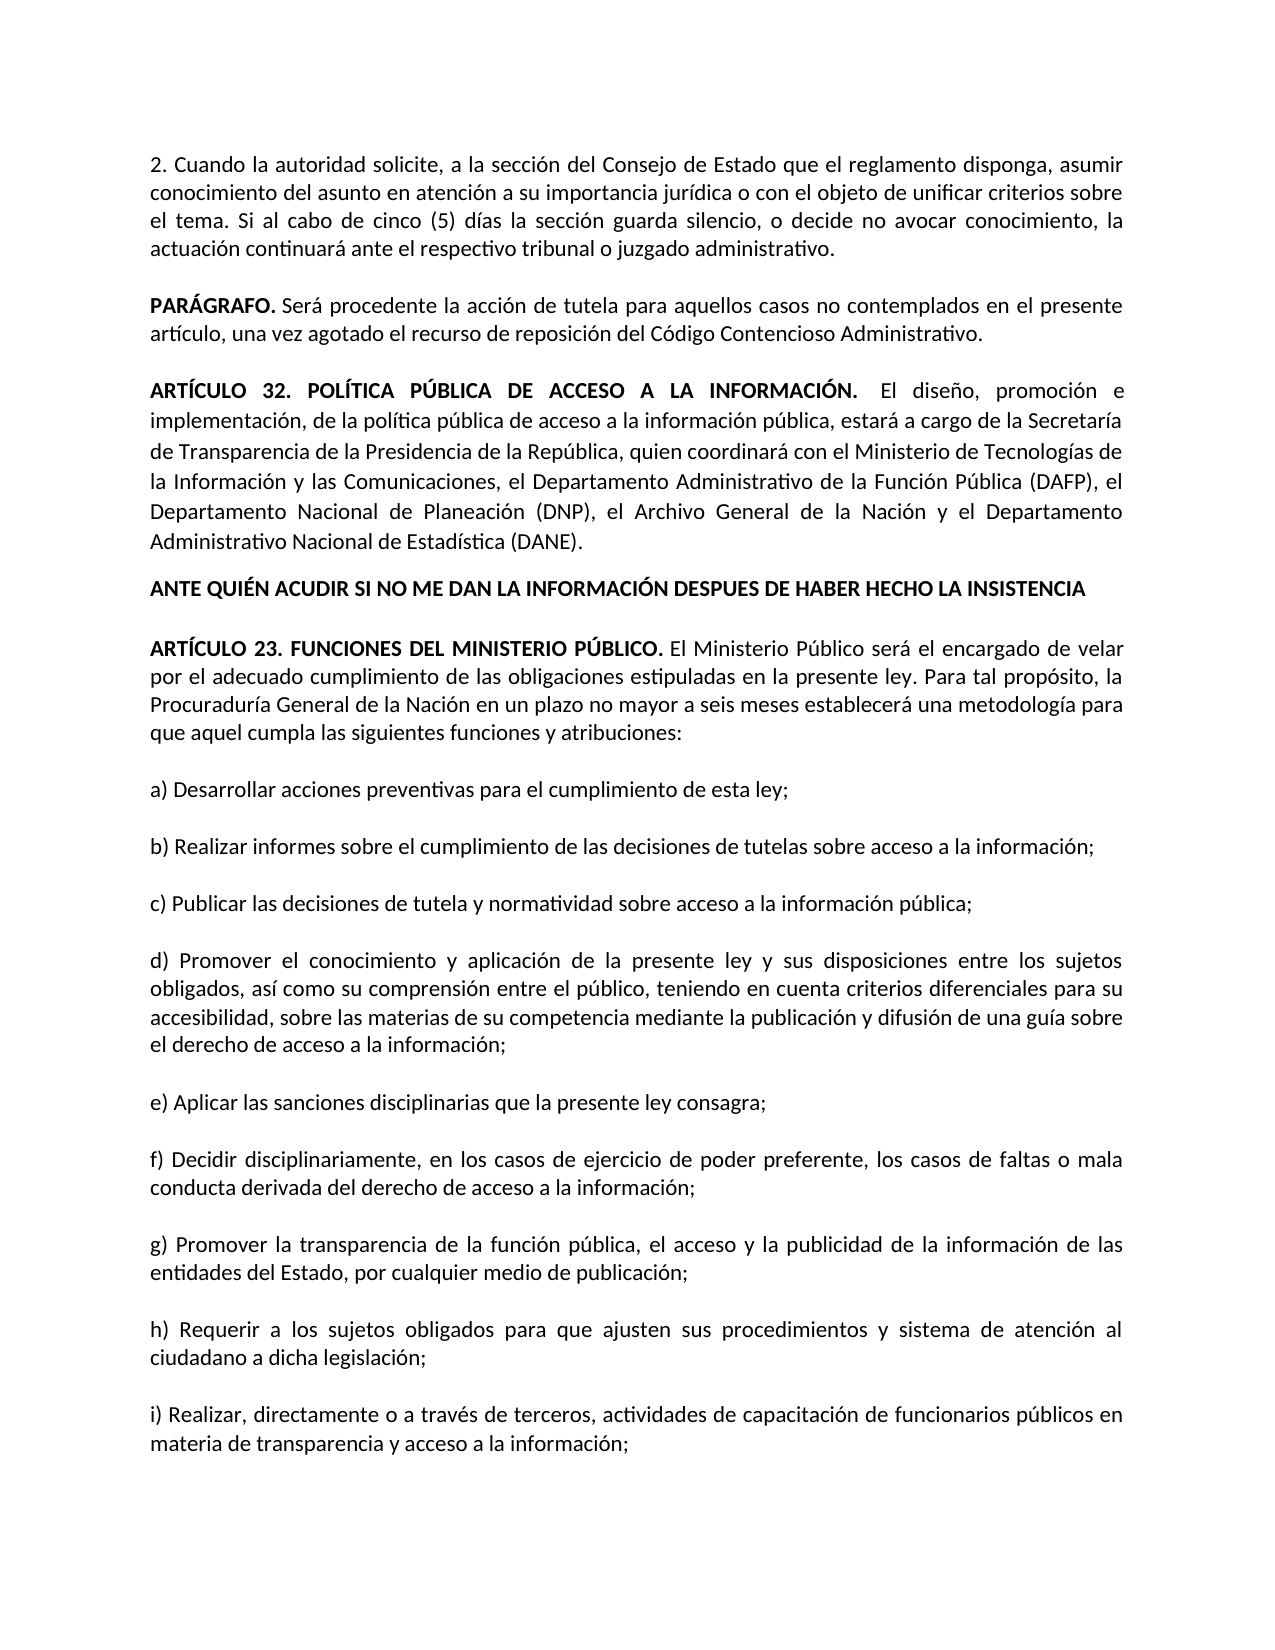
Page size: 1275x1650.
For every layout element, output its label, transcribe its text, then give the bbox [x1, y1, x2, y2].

text b) Realizar informes sobre el cumplimiento de las decisiones de tutelas sobre acceso a la información; [150, 832, 1125, 860]
text e) Aplicar las sanciones disciplinarias que la presente ley consagra; [150, 1088, 1125, 1116]
text g) Promover la transparencia de la función pública, el acceso y la publicidad de la información de las entidades del Estado, por cualquier medio de publicación; [150, 1230, 1125, 1286]
text a) Desarrollar acciones preventivas para el cumplimiento de esta ley; [150, 775, 1125, 803]
text h) Requerir a los sujetos obligados para que ajusten sus procedimientos y sistema de atención al ciudadano a dicha legislación; [150, 1315, 1125, 1371]
text i) Realizar, directamente o a través de terceros, actividades de capacitación de funcionarios públicos en materia de transparencia y acceso a la información; [150, 1401, 1125, 1457]
text d) Promover el conocimiento y aplicación de la presente ley y sus disposiciones entre los sujetos obligados, así como su comprensión entre el público, teniendo en cuenta criterios diferenciales para su accesibilidad, sobre las materias de su competencia mediante la publicación y difusión de una guía sobre el derecho de acceso a la información; [150, 947, 1125, 1059]
text c) Publicar las decisiones de tutela y normatividad sobre acceso a la información pública; [150, 889, 1125, 917]
text 2. Cuando la autoridad solicite, a la sección del Consejo de Estado que el reglamento disponga, asumir conocimiento del asunto en atención a su importancia jurídica o con el objeto de unificar criterios sobre el tema. Si al cabo de cinco (5) días la sección guarda silencio, o decide no avocar conocimiento, la actuación continuará ante el respectivo tribunal o juzgado administrativo. [150, 150, 1125, 262]
text f) Decidir disciplinariamente, en los casos de ejercicio de poder preferente, los casos de faltas o mala conducta derivada del derecho de acceso a la información; [150, 1145, 1125, 1201]
text ANTE QUIÉN ACUDIR SI NO ME DAN LA INFORMACIÓN DESPUES DE HABER HECHO LA INSISTENCIA [150, 574, 1125, 602]
text ARTÍCULO 23. FUNCIONES DEL MINISTERIO PÚBLICO. El Ministerio Público será el encargado de velar por el adecuado cumplimiento de las obligaciones estipuladas en la presente ley. Para tal propósito, la Procuraduría General de la Nación en un plazo no mayor a seis meses establecerá una metodología para que aquel cumpla las siguientes funciones y atribuciones: [150, 634, 1125, 746]
text ARTÍCULO 32. POLÍTICA PÚBLICA DE ACCESO A LA INFORMACIÓN. El diseño, promoción e implementación, de la política pública de acceso a la información pública, estará a cargo de la Secretaría de Transparencia de la Presidencia de la República, quien coordinará con el Ministerio de Tecnologías de la Información y las Comunicaciones, el Departamento Administrativo de la Función Pública (DAFP), el Departamento Nacional de Planeación (DNP), el Archivo General de la Nación y el Departamento Administrativo Nacional de Estadística (DANE). [150, 376, 1125, 556]
text PARÁGRAFO. Será procedente la acción de tutela para aquellos casos no contemplados en el presente artículo, una vez agotado el recurso de reposición del Código Contencioso Administrativo. [150, 291, 1125, 347]
